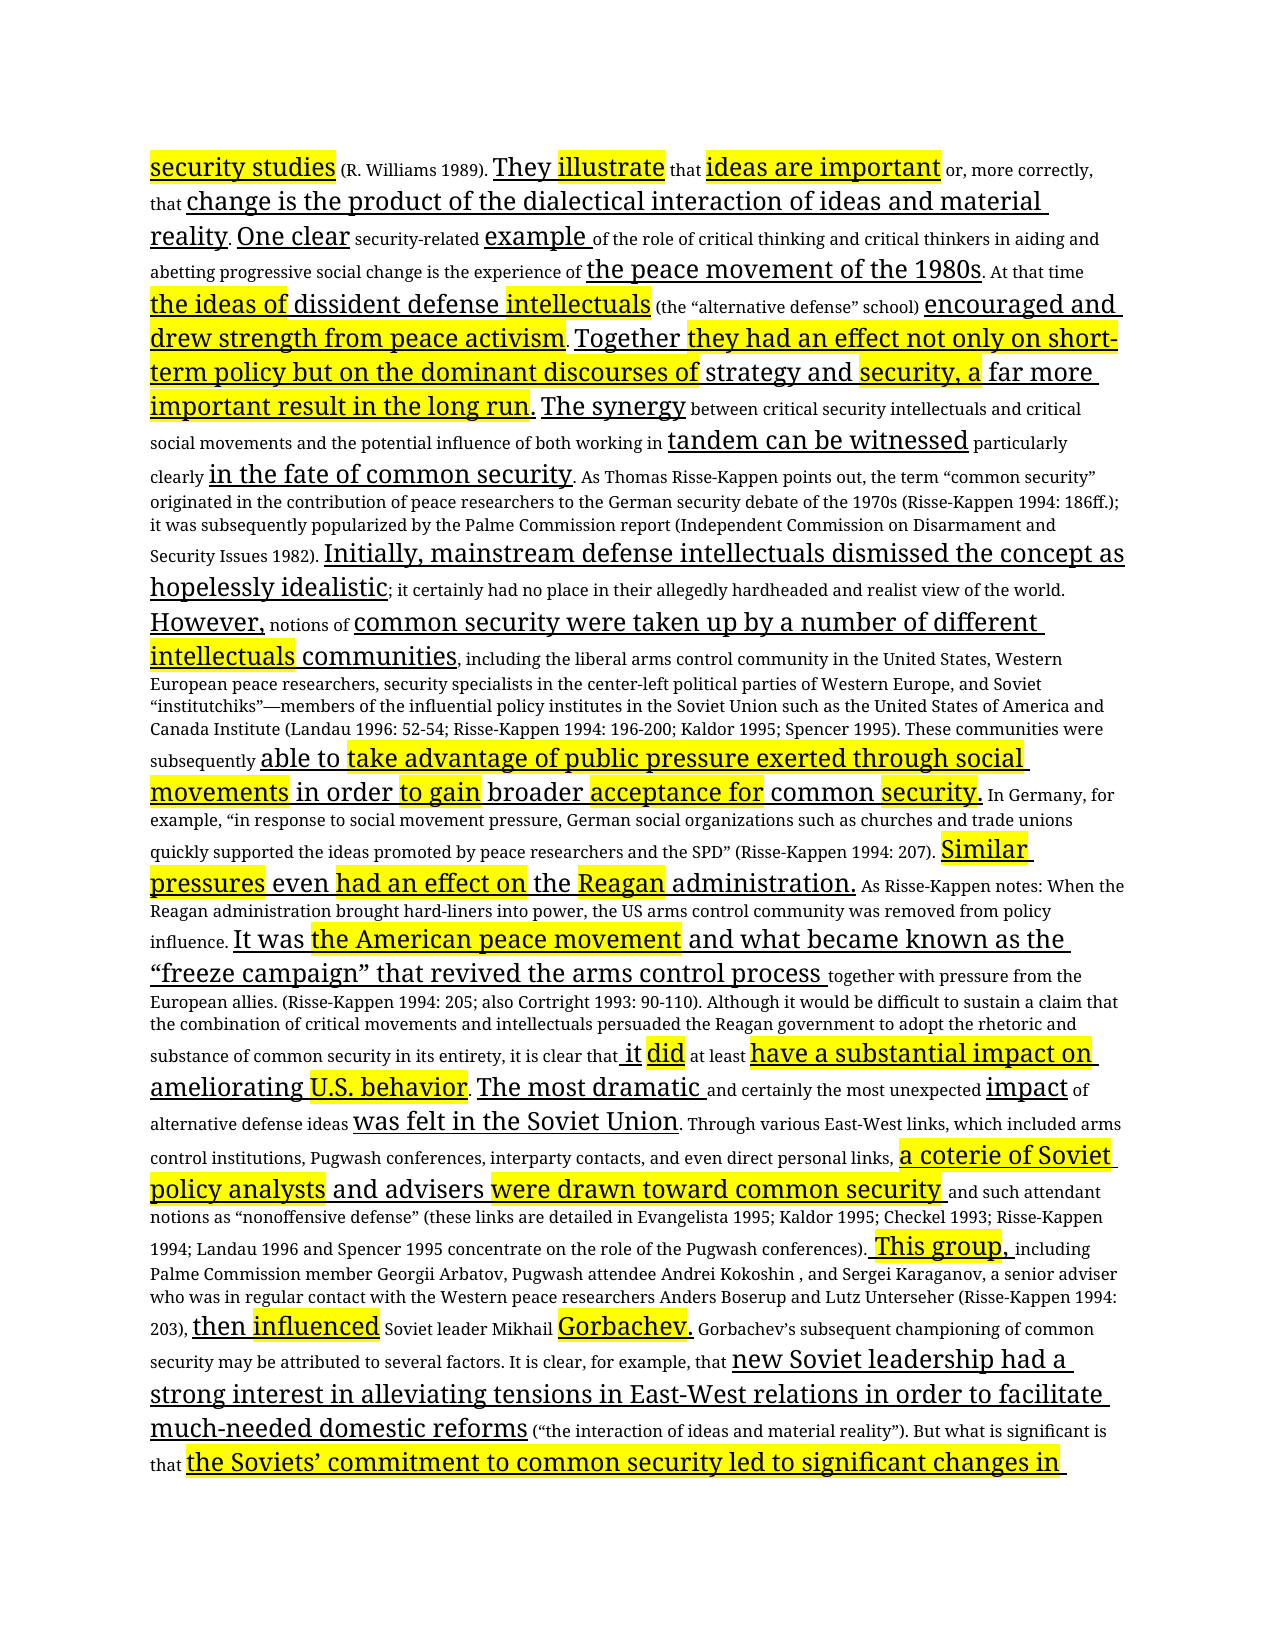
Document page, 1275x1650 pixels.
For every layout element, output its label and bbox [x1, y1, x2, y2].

text [150, 150, 1125, 1478]
